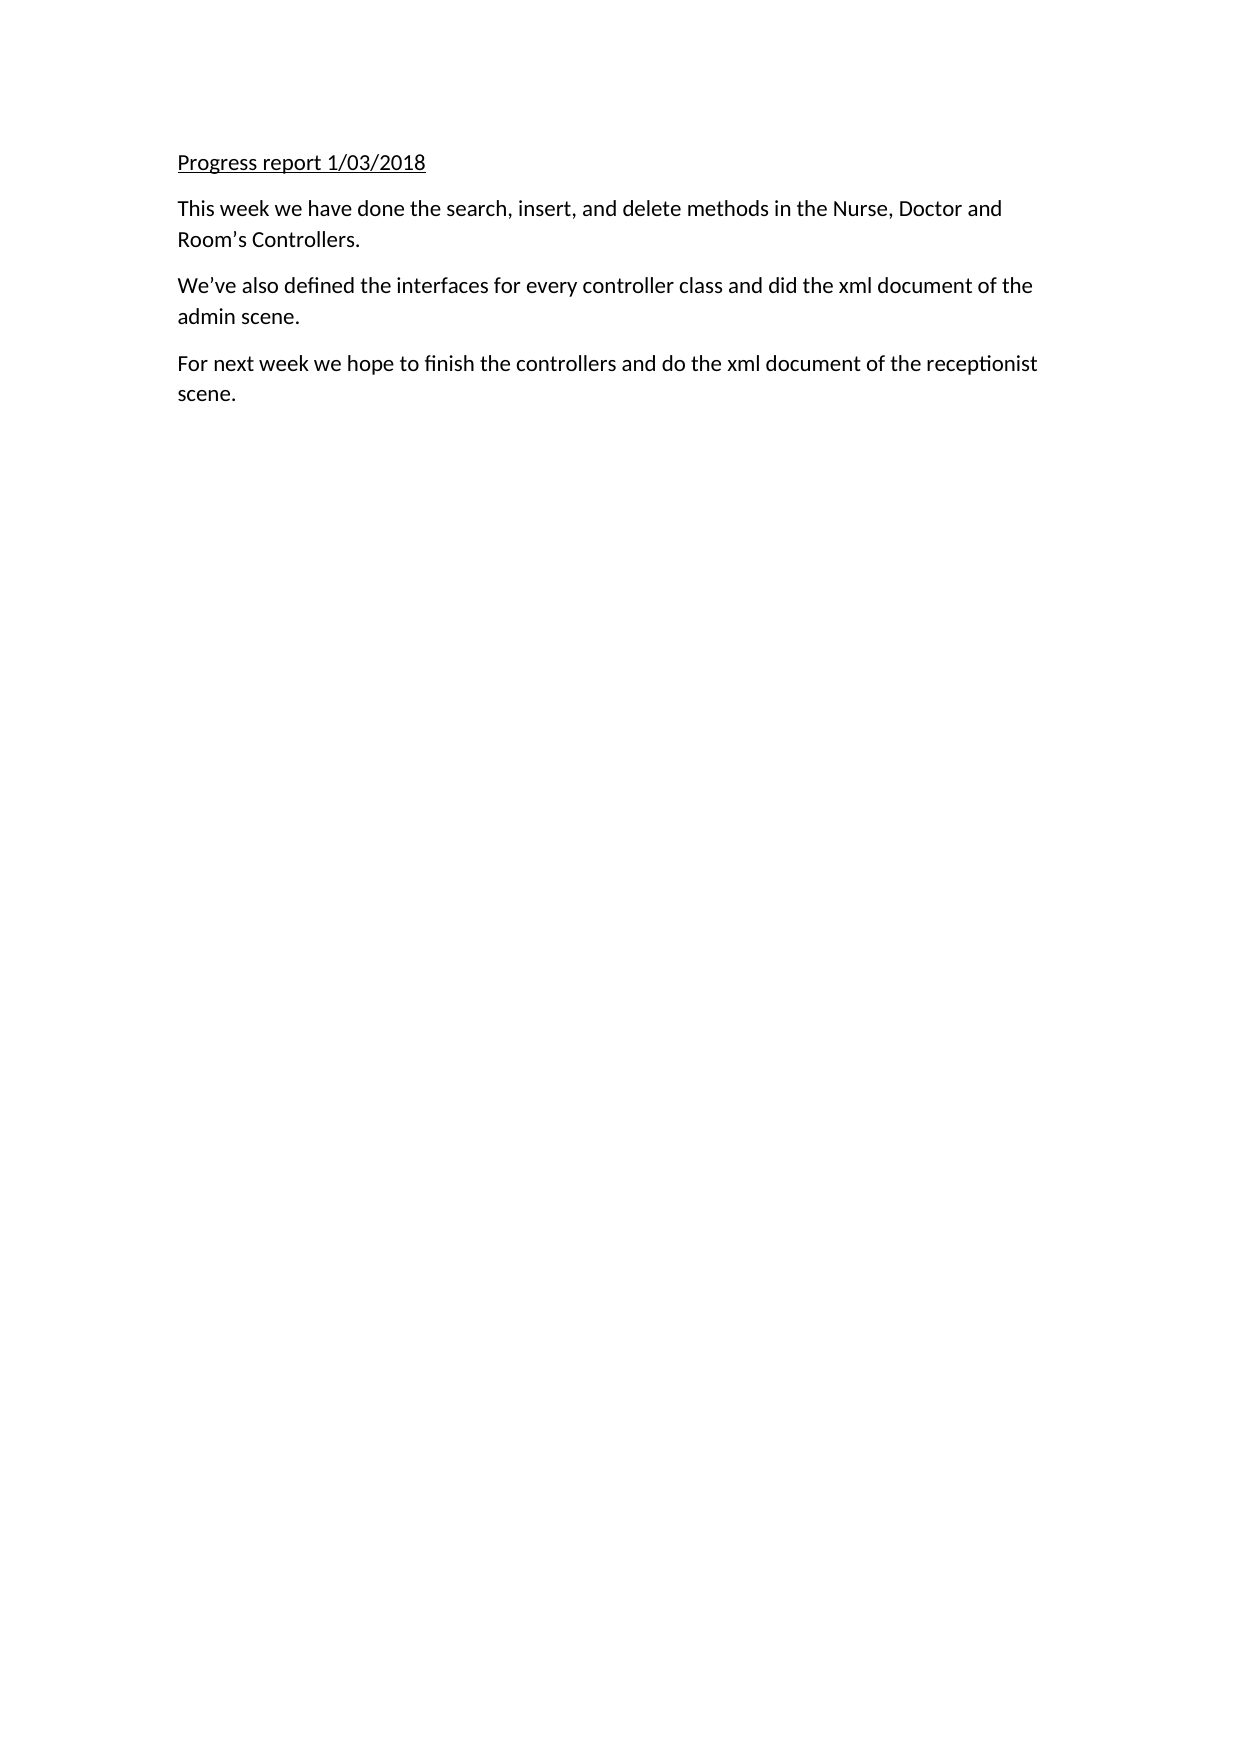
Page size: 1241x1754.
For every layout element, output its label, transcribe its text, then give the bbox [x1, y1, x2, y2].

text For next week we hope to finish the controllers and do the xml document of the receptionist scene. [177, 349, 1063, 407]
text We’ve also defined the interfaces for every controller class and did the xml document of the admin scene. [177, 272, 1063, 330]
text This week we have done the search, insert, and delete methods in the Nurse, Doctor and Room’s Controllers. [177, 194, 1063, 253]
text Progress report 1/03/2018 [177, 148, 1063, 176]
